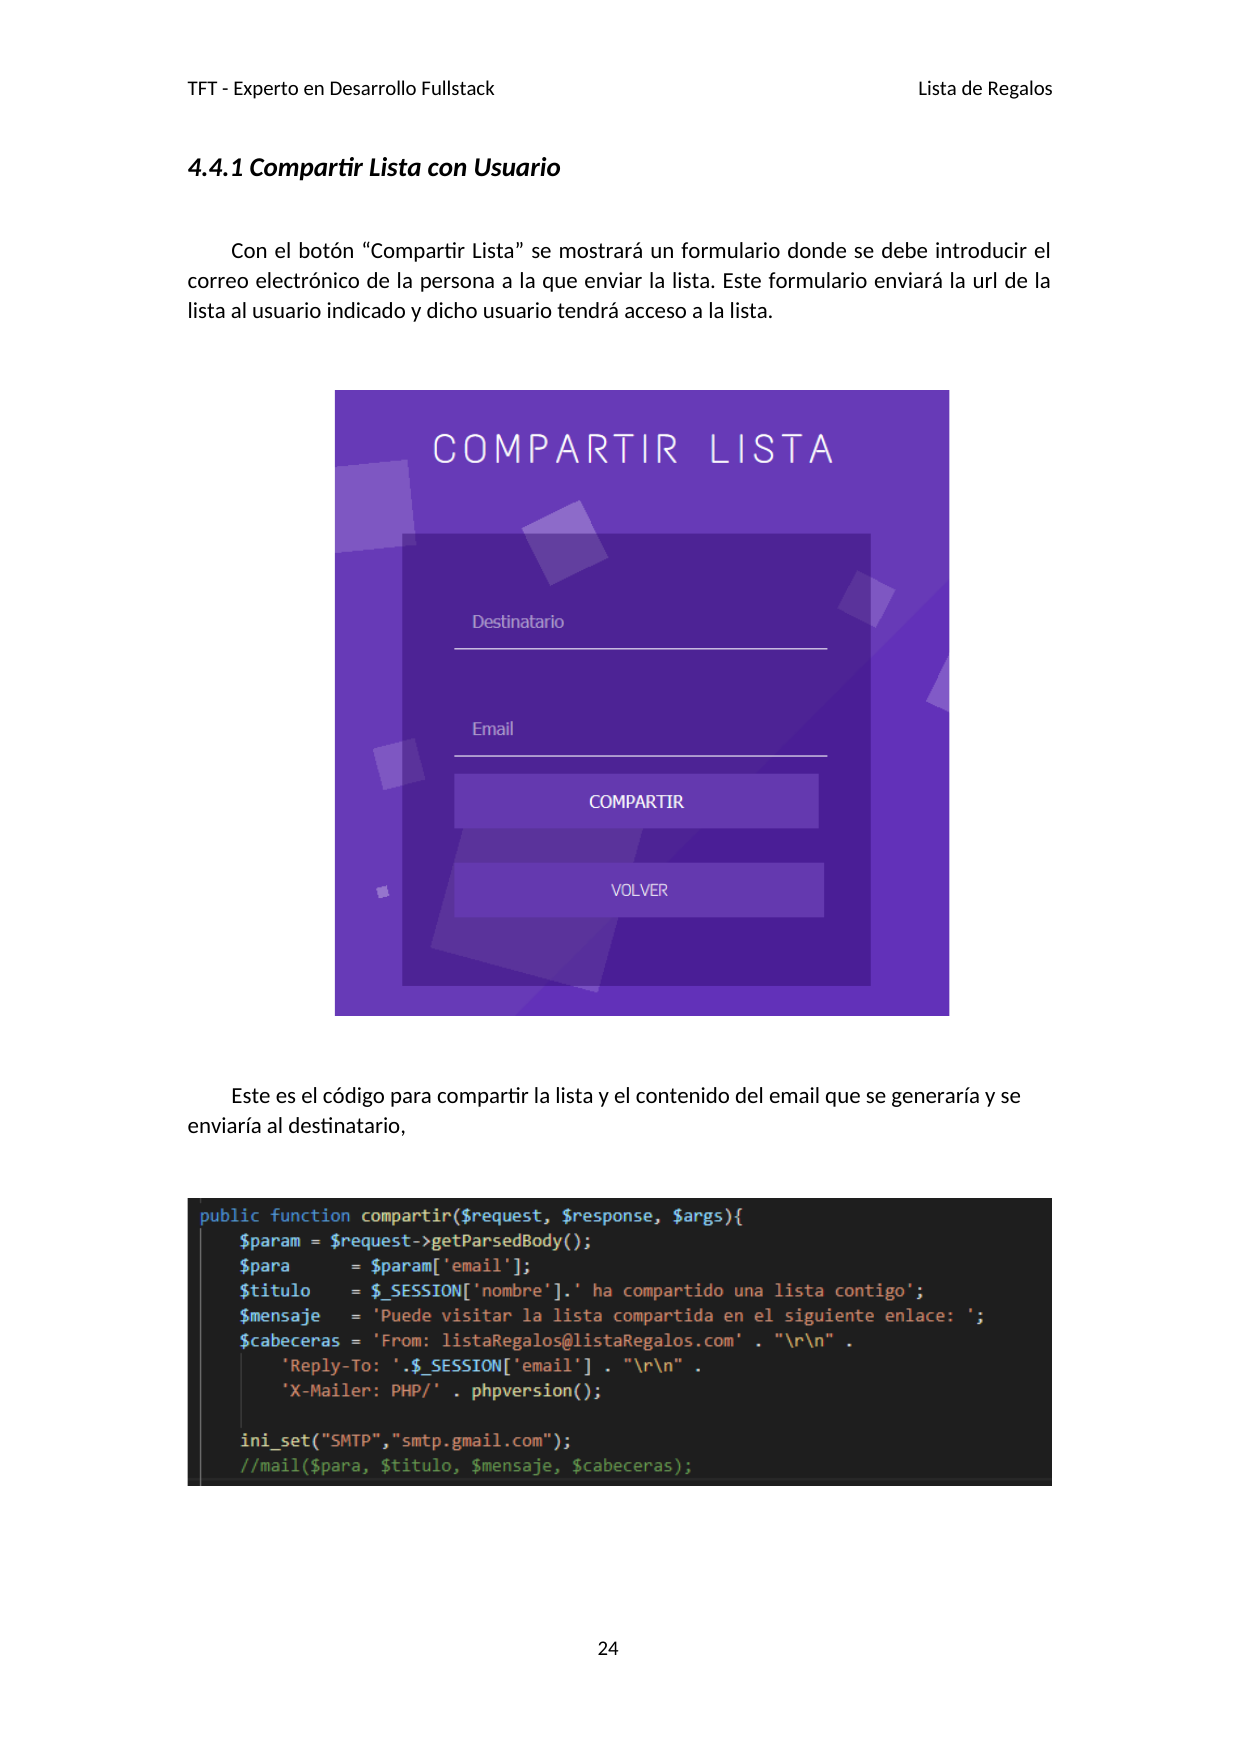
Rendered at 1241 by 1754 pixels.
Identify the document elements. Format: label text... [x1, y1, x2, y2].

subtitle Compartir Lista con Usuario [187, 150, 1053, 183]
text Este es el código para compartir la lista y el contenido del email que se generaría y se enviaría al destinatario, [187, 1081, 1053, 1139]
text Con el botón “Compartir Lista” se mostrará un formulario donde se debe introducir el correo electrónico de la persona a la que enviar la lista. Este formulario enviará la url de la lista al usuario indicado y dicho usuario tendrá acceso a la lista. [187, 236, 1053, 324]
picture [187, 1198, 1052, 1486]
picture [334, 390, 950, 1016]
